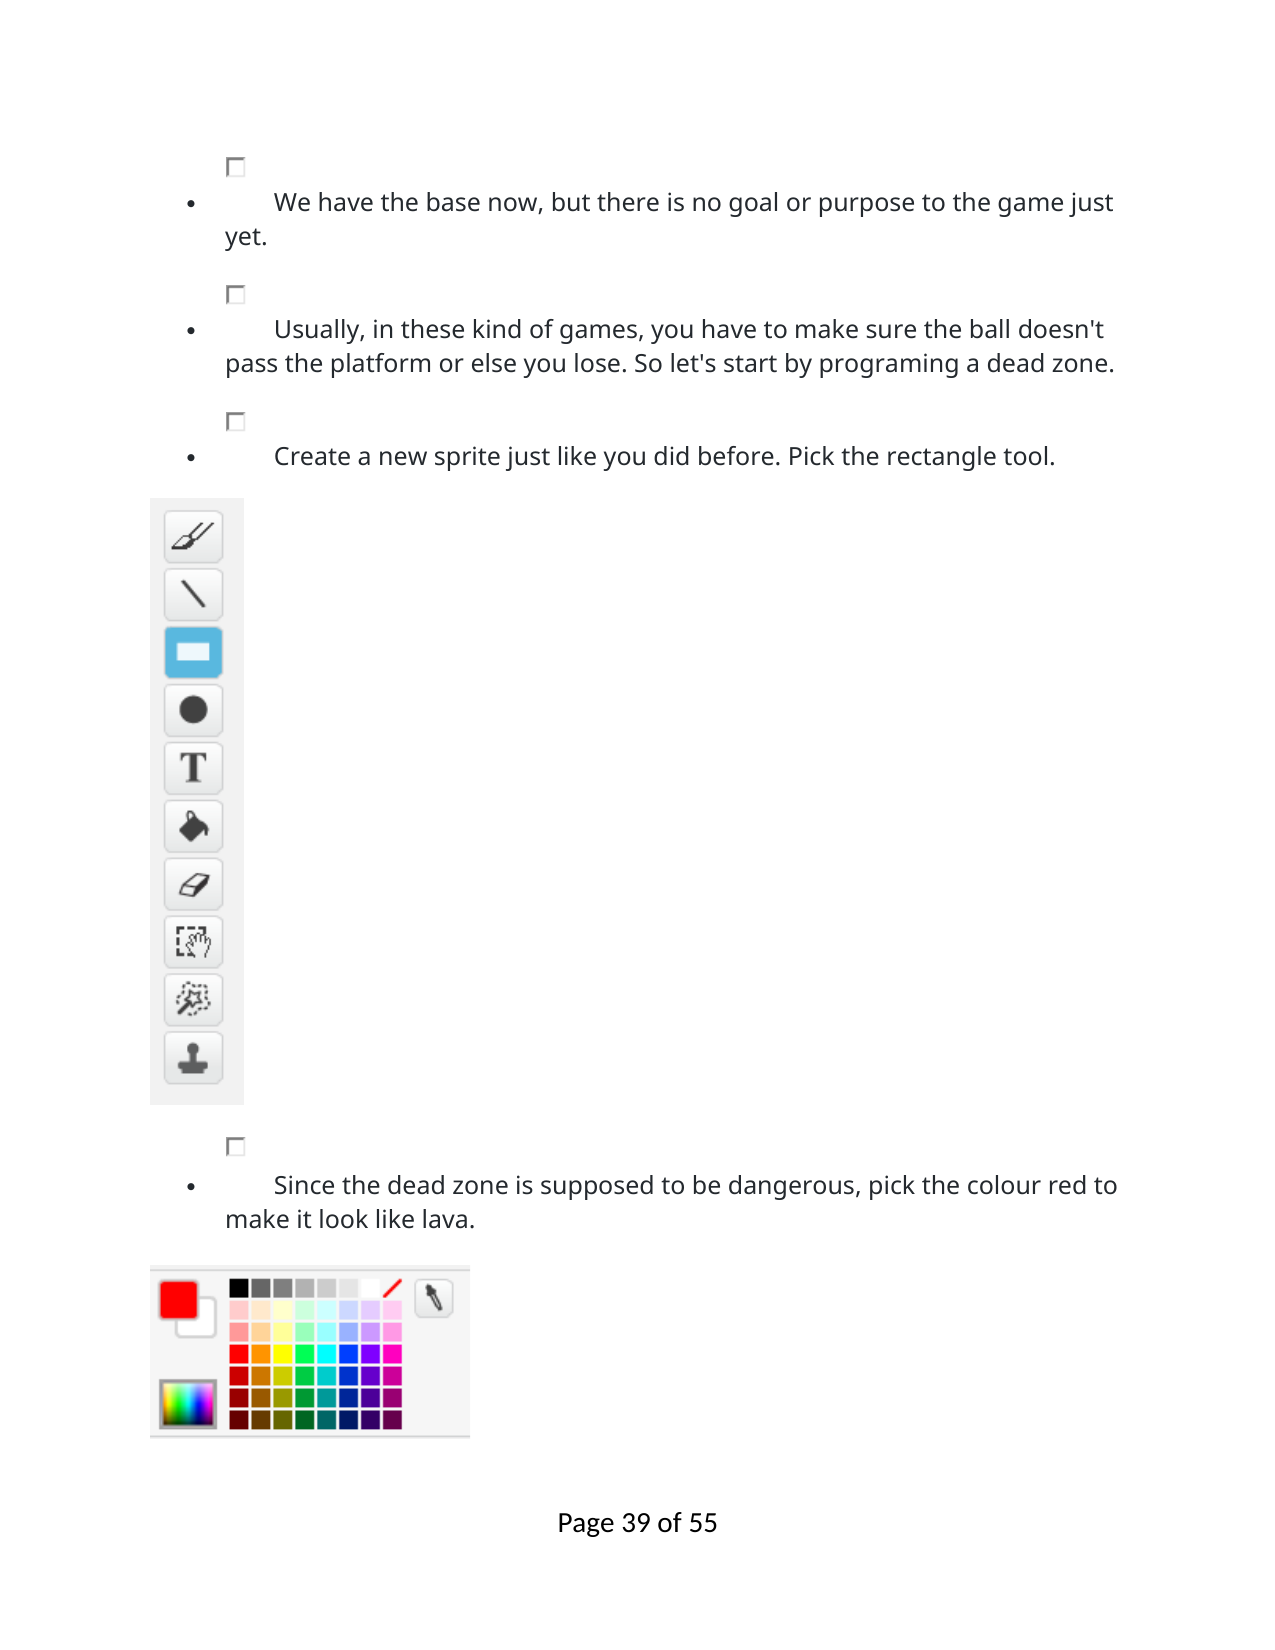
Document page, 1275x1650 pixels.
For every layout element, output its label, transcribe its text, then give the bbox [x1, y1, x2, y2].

list Usually, in these kind of games, you have to make sure the ball doesn't pass the platform or else you lose. So let's start by programing a dead zone. [187, 277, 1125, 380]
list We have the base now, but there is no goal or purpose to the game just yet. [187, 150, 1125, 252]
list Create a new sprite just like you did before. Pick the rectangle tool. [187, 405, 1125, 473]
picture [150, 498, 244, 1105]
picture [150, 1265, 471, 1439]
list Since the dead zone is supposed to be dangerous, pick the colour red to make it look like lava. [187, 1129, 1125, 1236]
